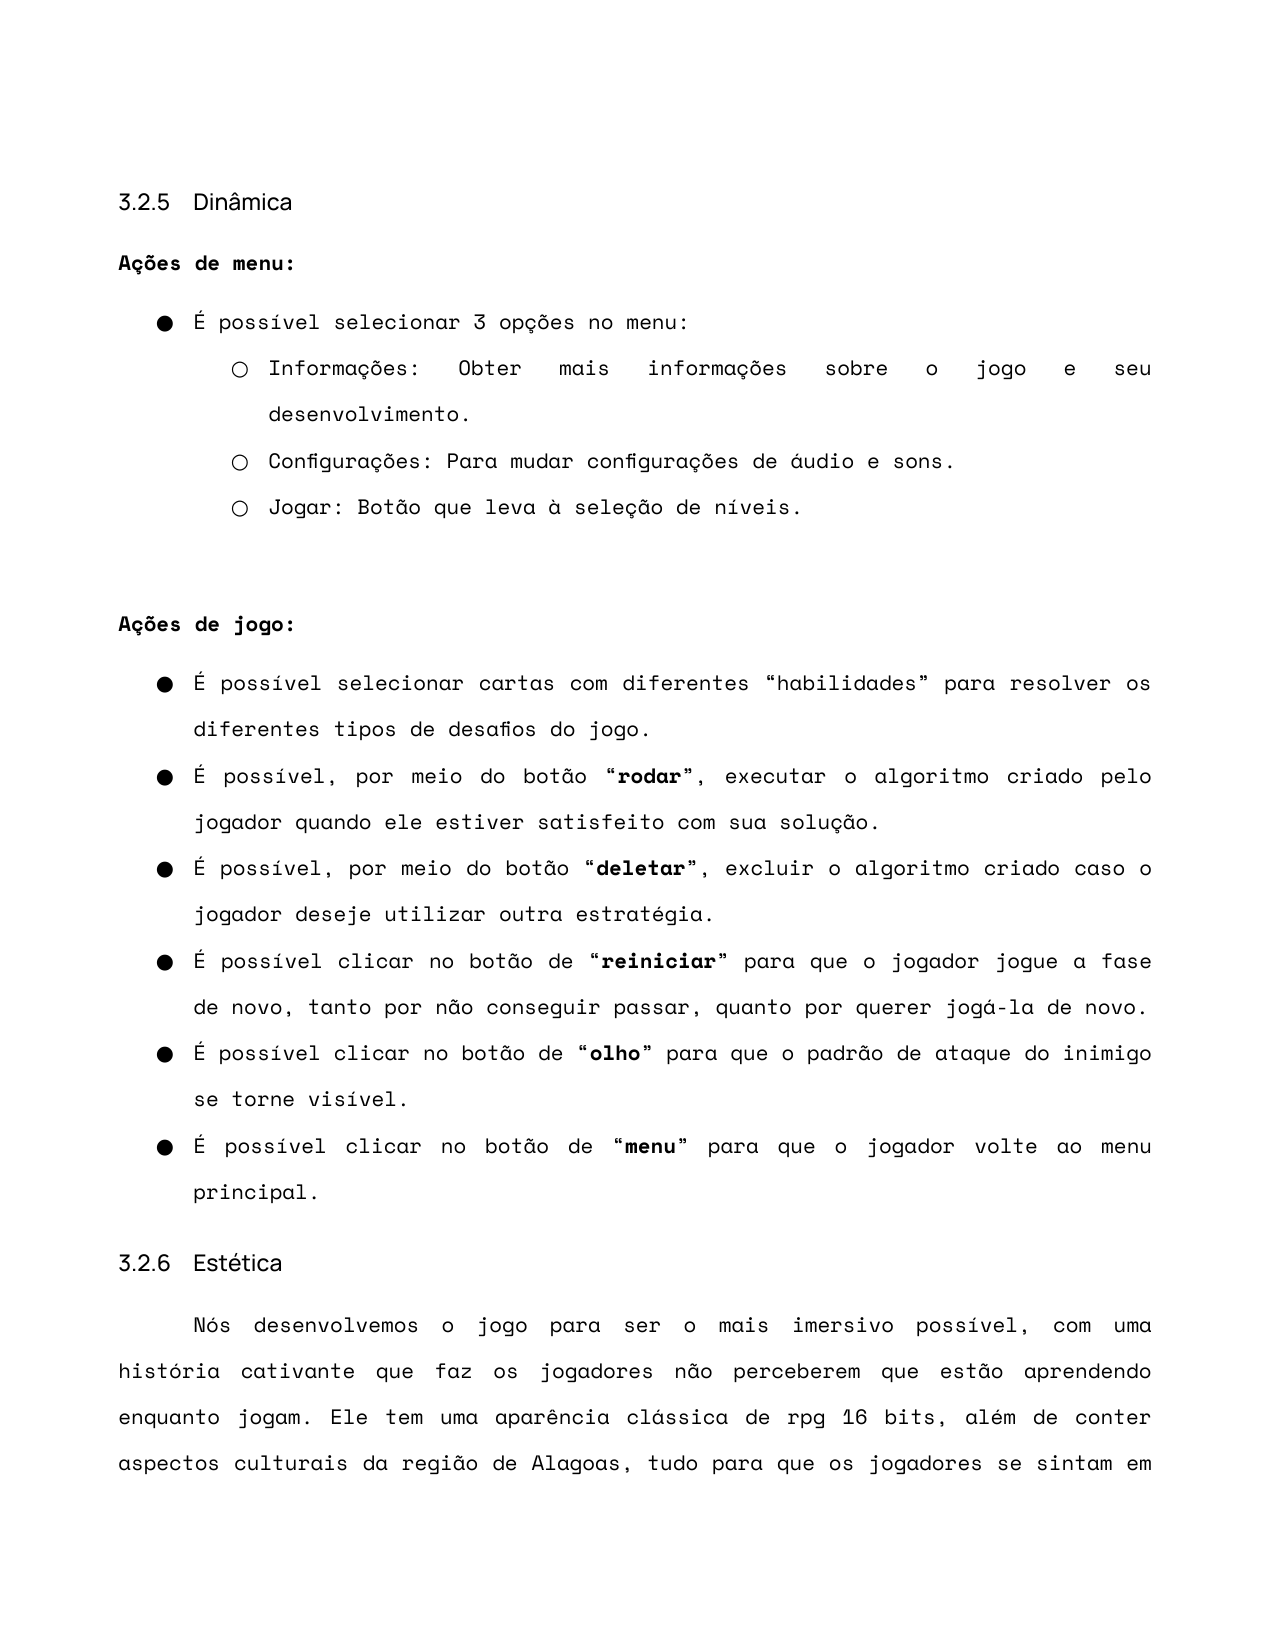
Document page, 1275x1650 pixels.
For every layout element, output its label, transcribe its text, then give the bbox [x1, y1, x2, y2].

list Jogar: Botão que leva à seleção de níveis. [231, 491, 1152, 522]
text Ações de menu: [118, 247, 1152, 278]
list É possível clicar no botão de “reiniciar” para que o jogador jogue a fase de novo, tanto por não conseguir passar, quanto por querer jogá-la de novo. [156, 945, 1152, 1022]
list É possível selecionar cartas com diferentes “habilidades” para resolver os diferentes tipos de desafios do jogo. [156, 667, 1152, 744]
list É possível, por meio do botão “deletar”, excluir o algoritmo criado caso o jogador deseje utilizar outra estratégia. [156, 852, 1152, 929]
list É possível, por meio do botão “rodar”, executar o algoritmo criado pelo jogador quando ele estiver satisfeito com sua solução. [156, 760, 1152, 837]
list É possível clicar no botão de “menu” para que o jogador volte ao menu principal. [156, 1130, 1152, 1207]
list Dinâmica [118, 186, 1152, 219]
list Configurações: Para mudar configurações de áudio e sons. [231, 445, 1152, 476]
list Informações: Obter mais informações sobre o jogo e seu desenvolvimento. [231, 352, 1152, 429]
list Estética [118, 1247, 1152, 1281]
list É possível clicar no botão de “olho” para que o padrão de ataque do inimigo se torne visível. [156, 1037, 1152, 1114]
list É possível selecionar 3 opções no menu: [156, 306, 1152, 337]
text Ações de jogo: [118, 608, 1152, 639]
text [118, 1309, 1152, 1478]
